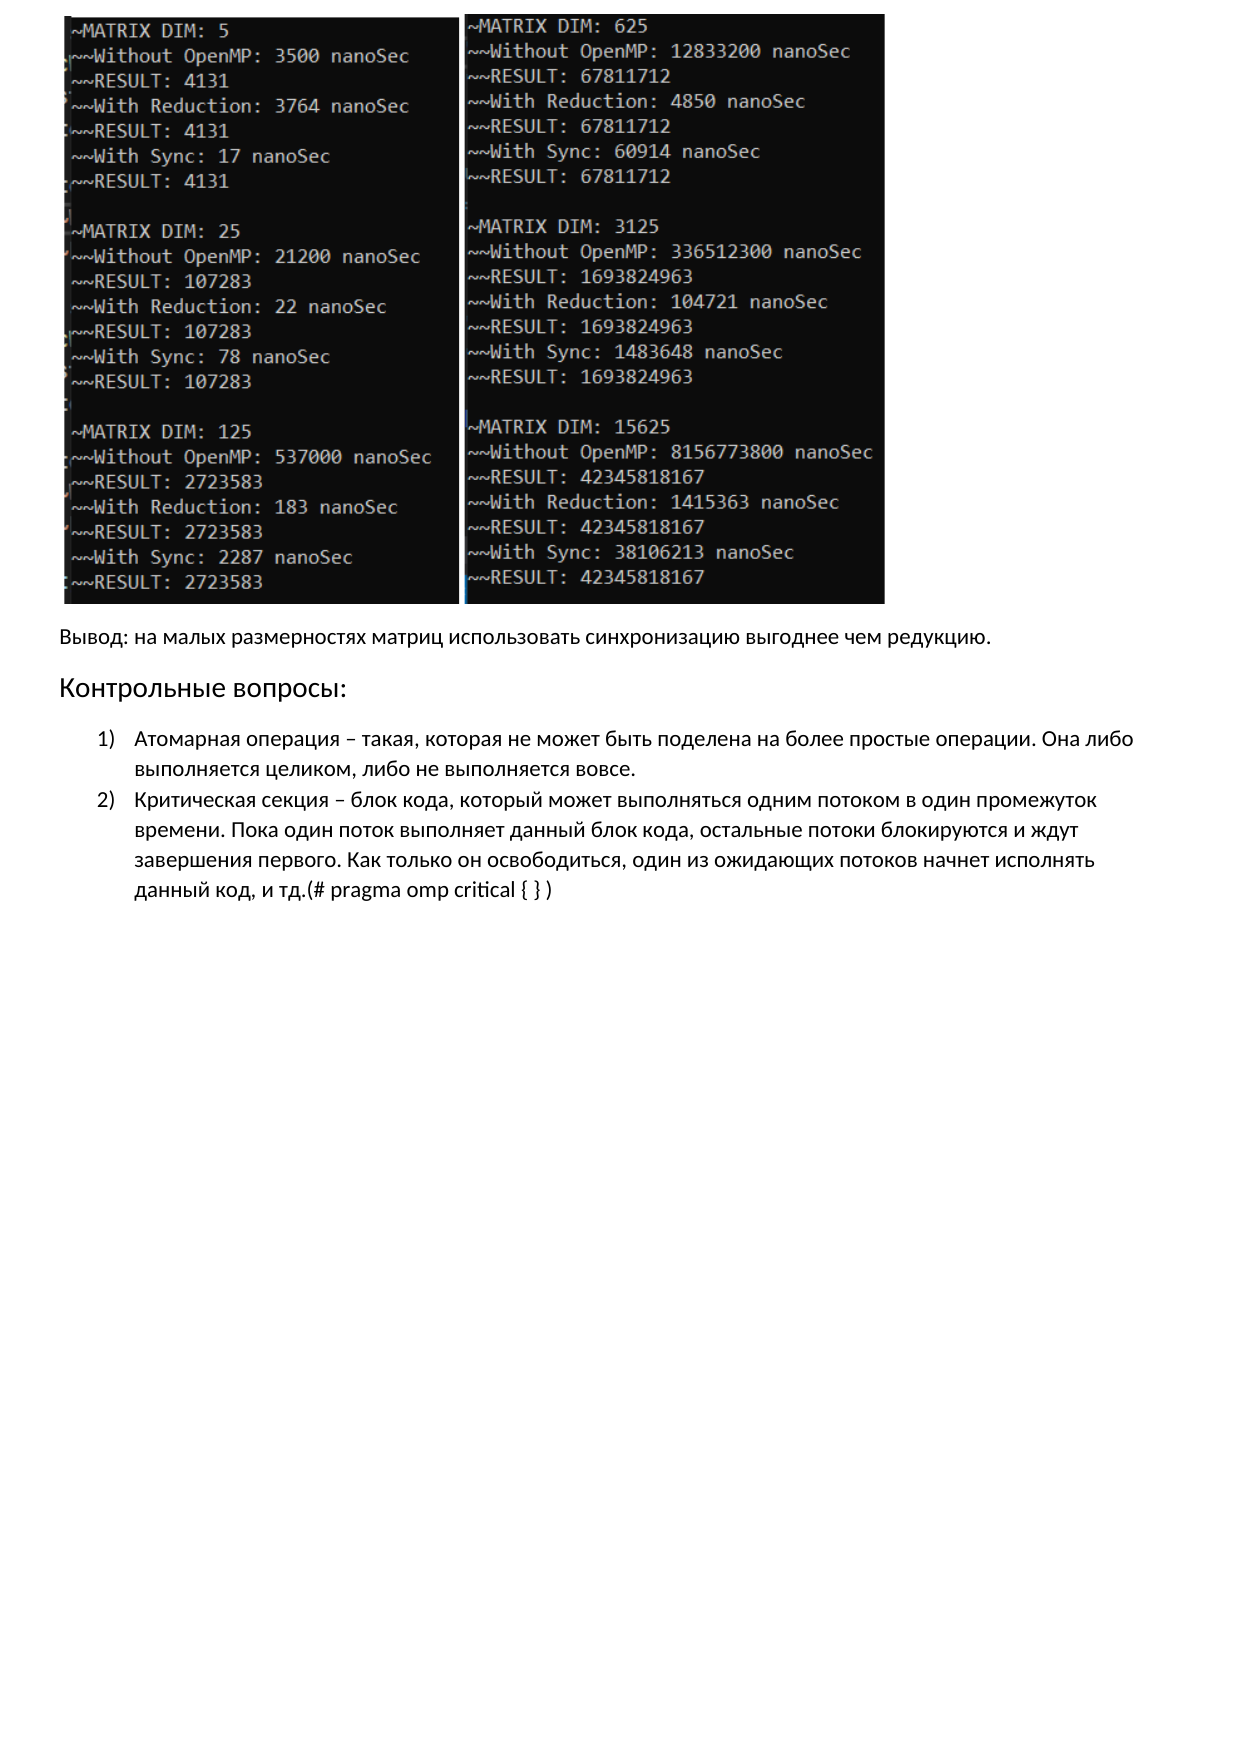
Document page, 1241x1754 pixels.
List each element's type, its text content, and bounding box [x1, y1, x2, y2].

picture [464, 14, 885, 604]
list Критическая секция – блок кода, который может выполняться одним потоком в один промежуток времени. Пока один поток выполняет данный блок кода, остальные потоки блокируются и ждут завершения первого. Как только он освободиться, один из ожидающих потоков начнет исполнять данный код, и тд.(# pragma omp critical { } ) [97, 785, 1152, 903]
text Контрольные вопросы: [59, 669, 1152, 705]
text Вывод: на малых размерностях матриц использовать синхронизацию выгоднее чем редукцию. [59, 622, 1152, 650]
list Атомарная операция – такая, которая не может быть поделена на более простые операции. Она либо выполняется целиком, либо не выполняется вовсе. [97, 724, 1152, 783]
picture [64, 16, 460, 604]
